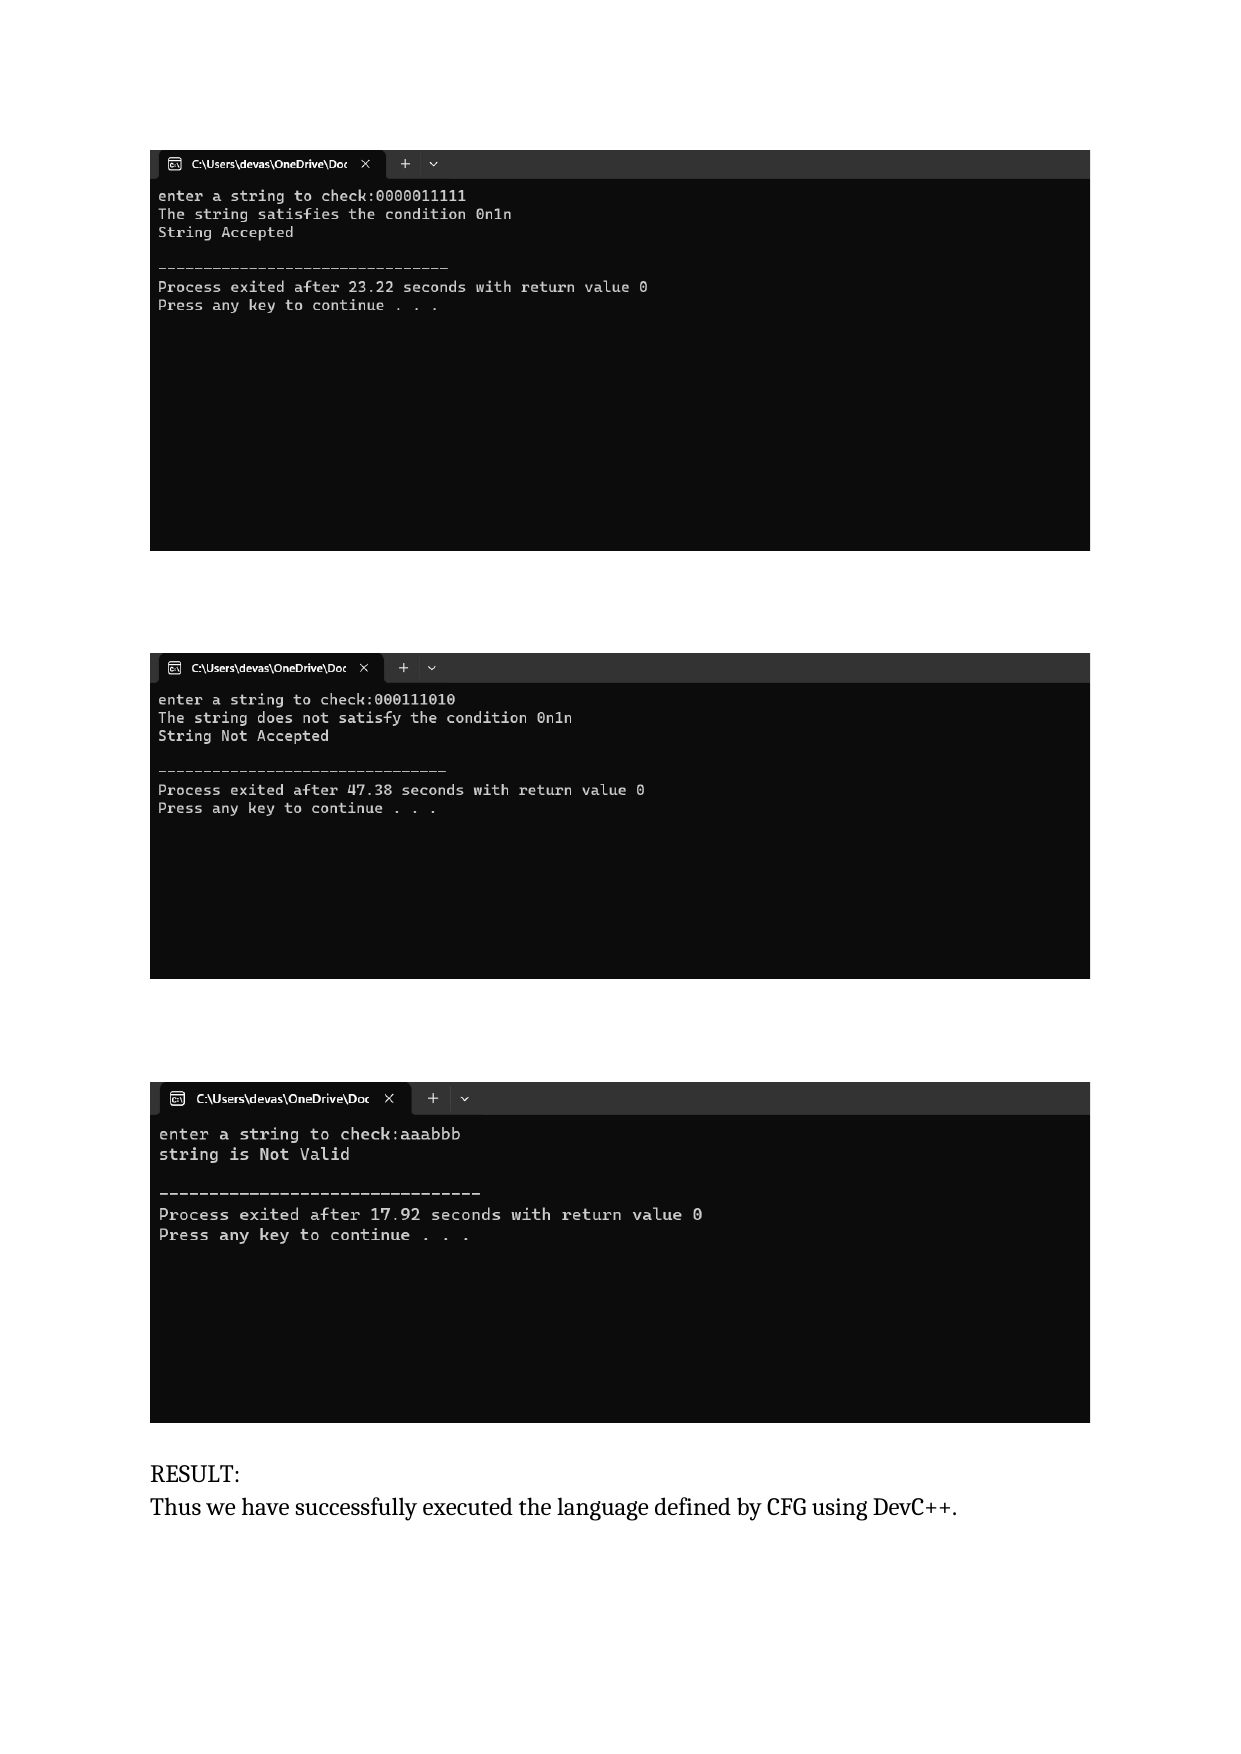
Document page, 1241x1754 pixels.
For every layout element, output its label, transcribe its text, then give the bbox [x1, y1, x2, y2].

list RESULT: [150, 1460, 1090, 1489]
picture [150, 653, 1091, 979]
picture [150, 150, 1091, 551]
picture [150, 1082, 1091, 1423]
list Thus we have successfully executed the language defined by CFG using DevC++. [150, 1493, 1090, 1522]
